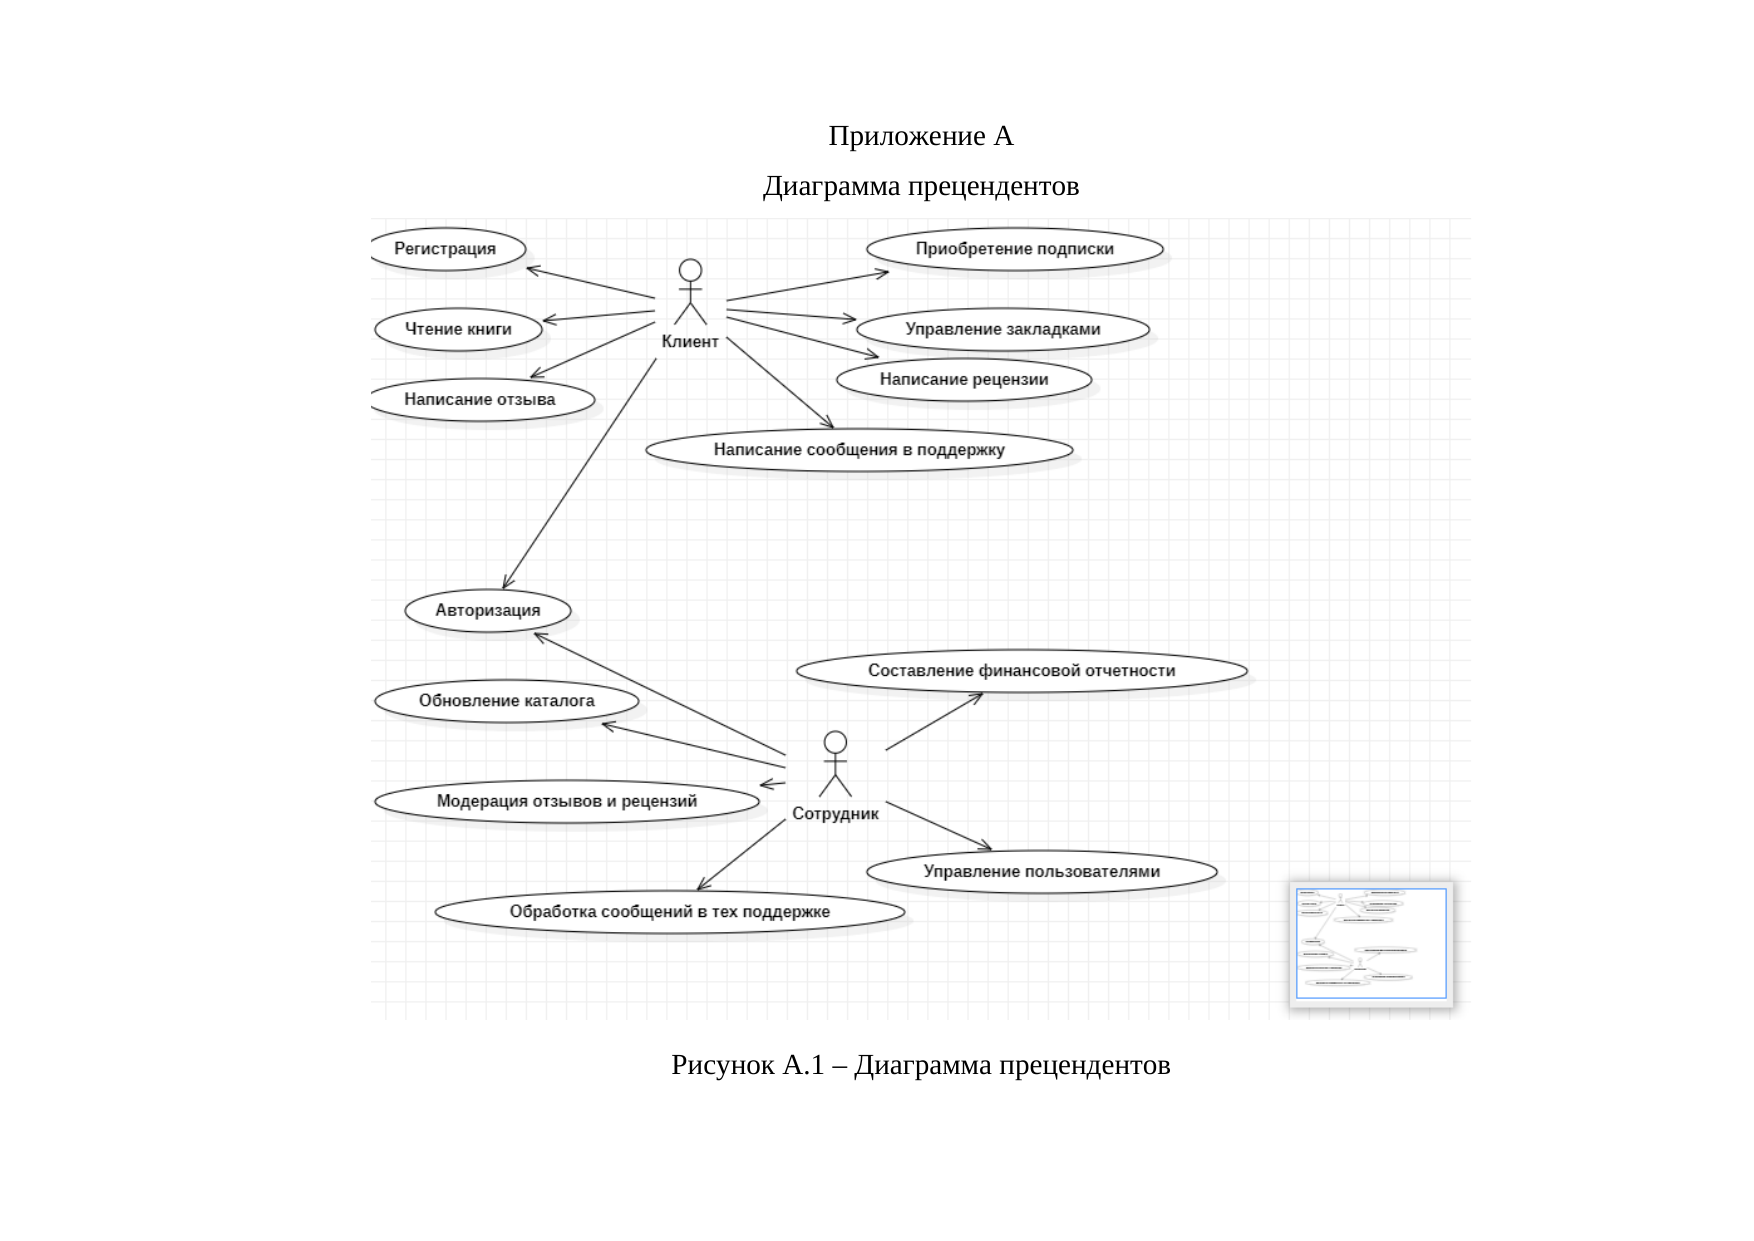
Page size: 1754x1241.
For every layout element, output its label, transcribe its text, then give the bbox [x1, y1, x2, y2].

text Рисунок А.1 – Диаграмма прецендентов [177, 1047, 1665, 1081]
picture [371, 218, 1472, 1020]
list Приложение А [177, 118, 1665, 152]
list Диаграмма прецендентов [177, 168, 1665, 202]
